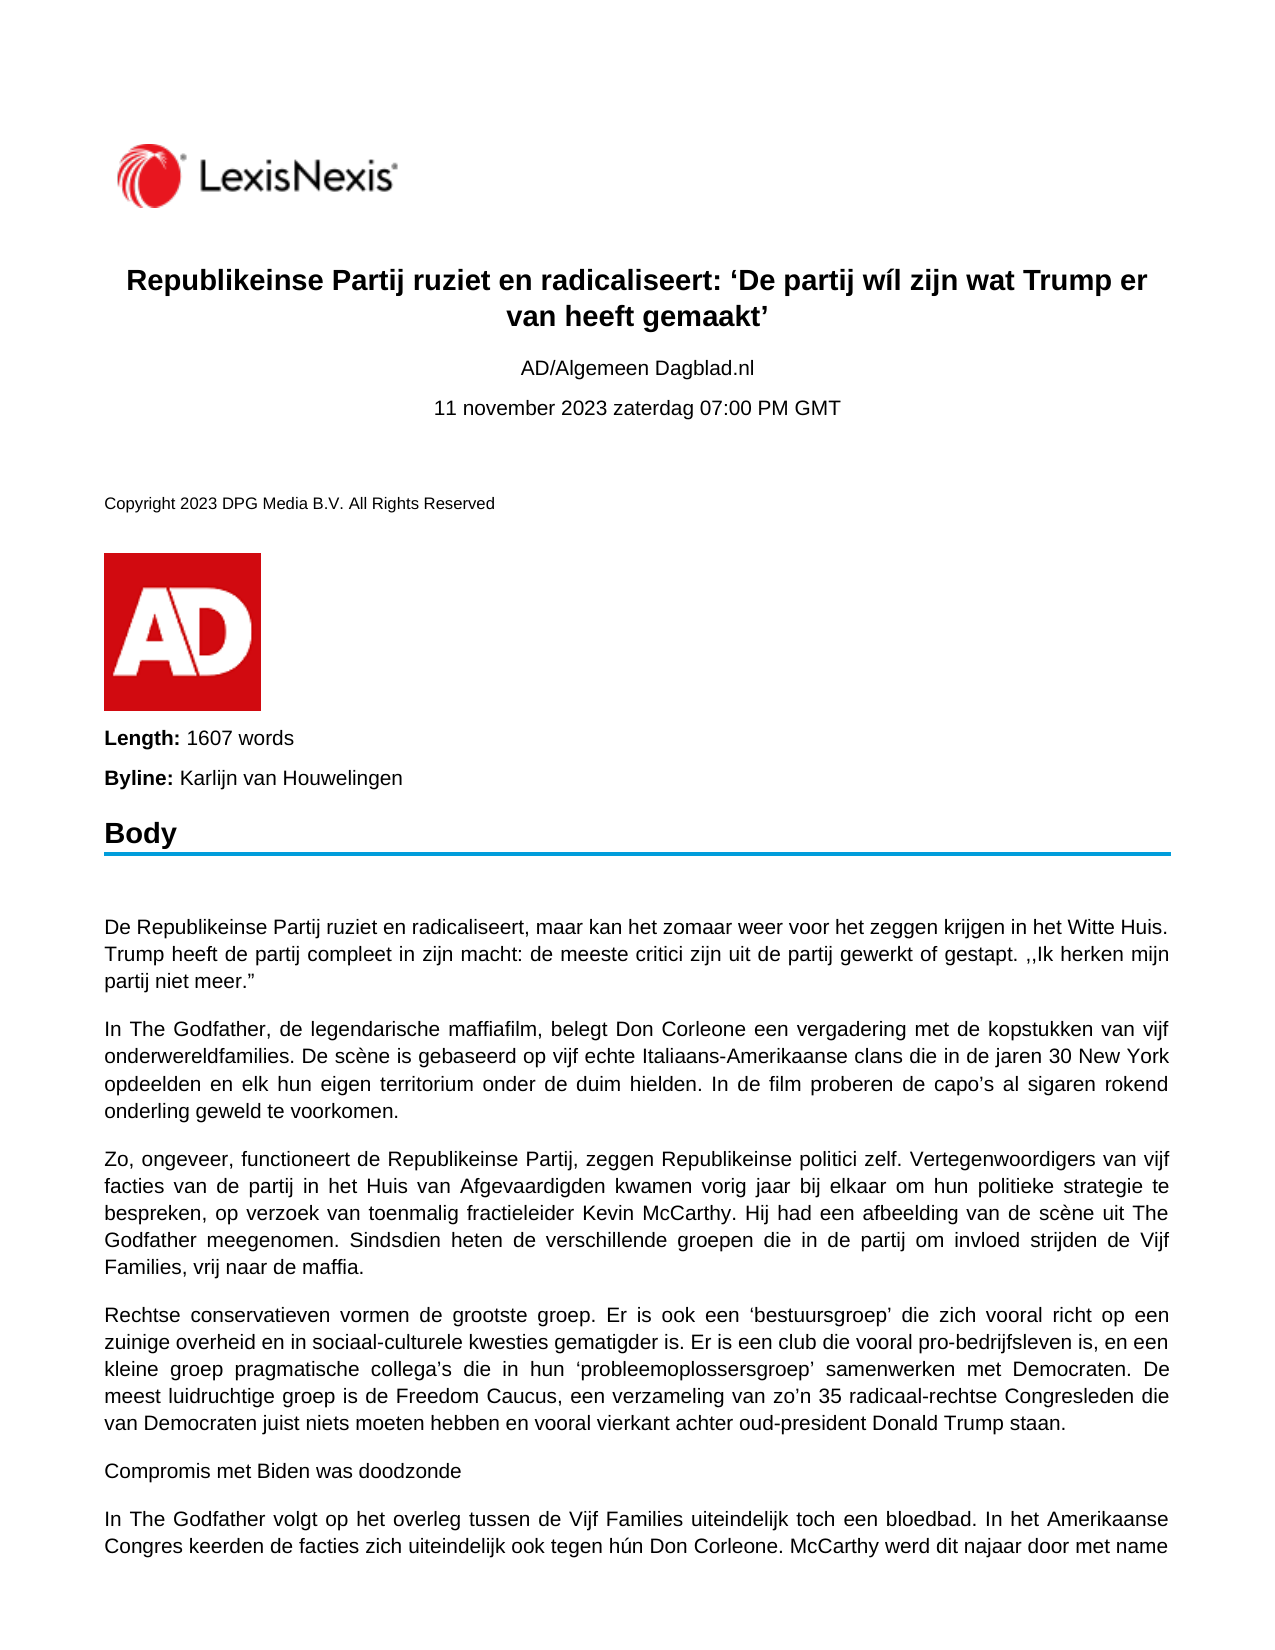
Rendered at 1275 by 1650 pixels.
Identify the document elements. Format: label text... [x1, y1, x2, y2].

subtitle Republikeinse Partij ruziet en radicaliseert: ‘De partij wíl zijn wat Trump er van heeft gemaakt’ [104, 261, 1171, 332]
text Body [104, 814, 1171, 850]
text De Republikeinse Partij ruziet en radicaliseert, maar kan het zomaar weer voor het zeggen krijgen in het Witte Huis. Trump heeft de partij compleet in zijn macht: de meeste critici zijn uit de partij gewerkt of gestapt. ,,Ik herken mijn partij niet meer.” [104, 912, 1171, 993]
text Copyright 2023 DPG Media B.V. All Rights Reserved [104, 461, 1171, 513]
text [104, 1504, 1171, 1558]
text Zo, ongeveer, functioneert de Republikeinse Partij, zeggen Republikeinse politici zelf. Vertegenwoordigers van vijf facties van de partij in het Huis van Afgevaardigden kwamen vorig jaar bij elkaar om hun politieke strategie te bespreken, op verzoek van toenmalig fractieleider Kevin McCarthy. Hij had een afbeelding van de scène uit The Godfather meegenomen. Sindsdien heten de verschillende groepen die in de partij om invloed strijden de Vijf Families, vrij naar de maffia. [104, 1143, 1171, 1279]
text AD/Algemeen Dagblad.nl [104, 353, 1171, 380]
text In The Godfather, de legendarische maffiafilm, belegt Don Corleone een vergadering met de kopstukken van vijf onderwereldfamilies. De scène is gebaseerd op vijf echte Italiaans-Amerikaanse clans die in de jaren 30 New York opdeelden en elk hun eigen territorium onder de duim hielden. In de film proberen de capo’s al sigaren rokend onderling geweld te voorkomen. [104, 1014, 1171, 1122]
picture [104, 553, 261, 711]
text Rechtse conservatieven vormen de grootste groep. Er is ook een ‘bestuursgroep’ die zich vooral richt op een zuinige overheid en in sociaal-culturele kwesties gematigder is. Er is een club die vooral pro-bedrijfsleven is, en een kleine groep pragmatische collega’s die in hun ‘probleemoplossersgroep’ samenwerken met Democraten. De meest luidruchtige groep is de Freedom Caucus, een verzameling van zo’n 35 radicaal-rechtse Congresleden die van Democraten juist niets moeten hebben en vooral vierkant achter oud-president Donald Trump staan. [104, 1299, 1171, 1435]
text Length: 1607 words [104, 723, 1171, 750]
text Compromis met Biden was doodzonde [104, 1456, 1171, 1483]
text Byline: Karlijn van Houwelingen [104, 762, 1171, 789]
text 11 november 2023 zaterdag 07:00 PM GMT [104, 393, 1171, 420]
picture [104, 144, 412, 208]
